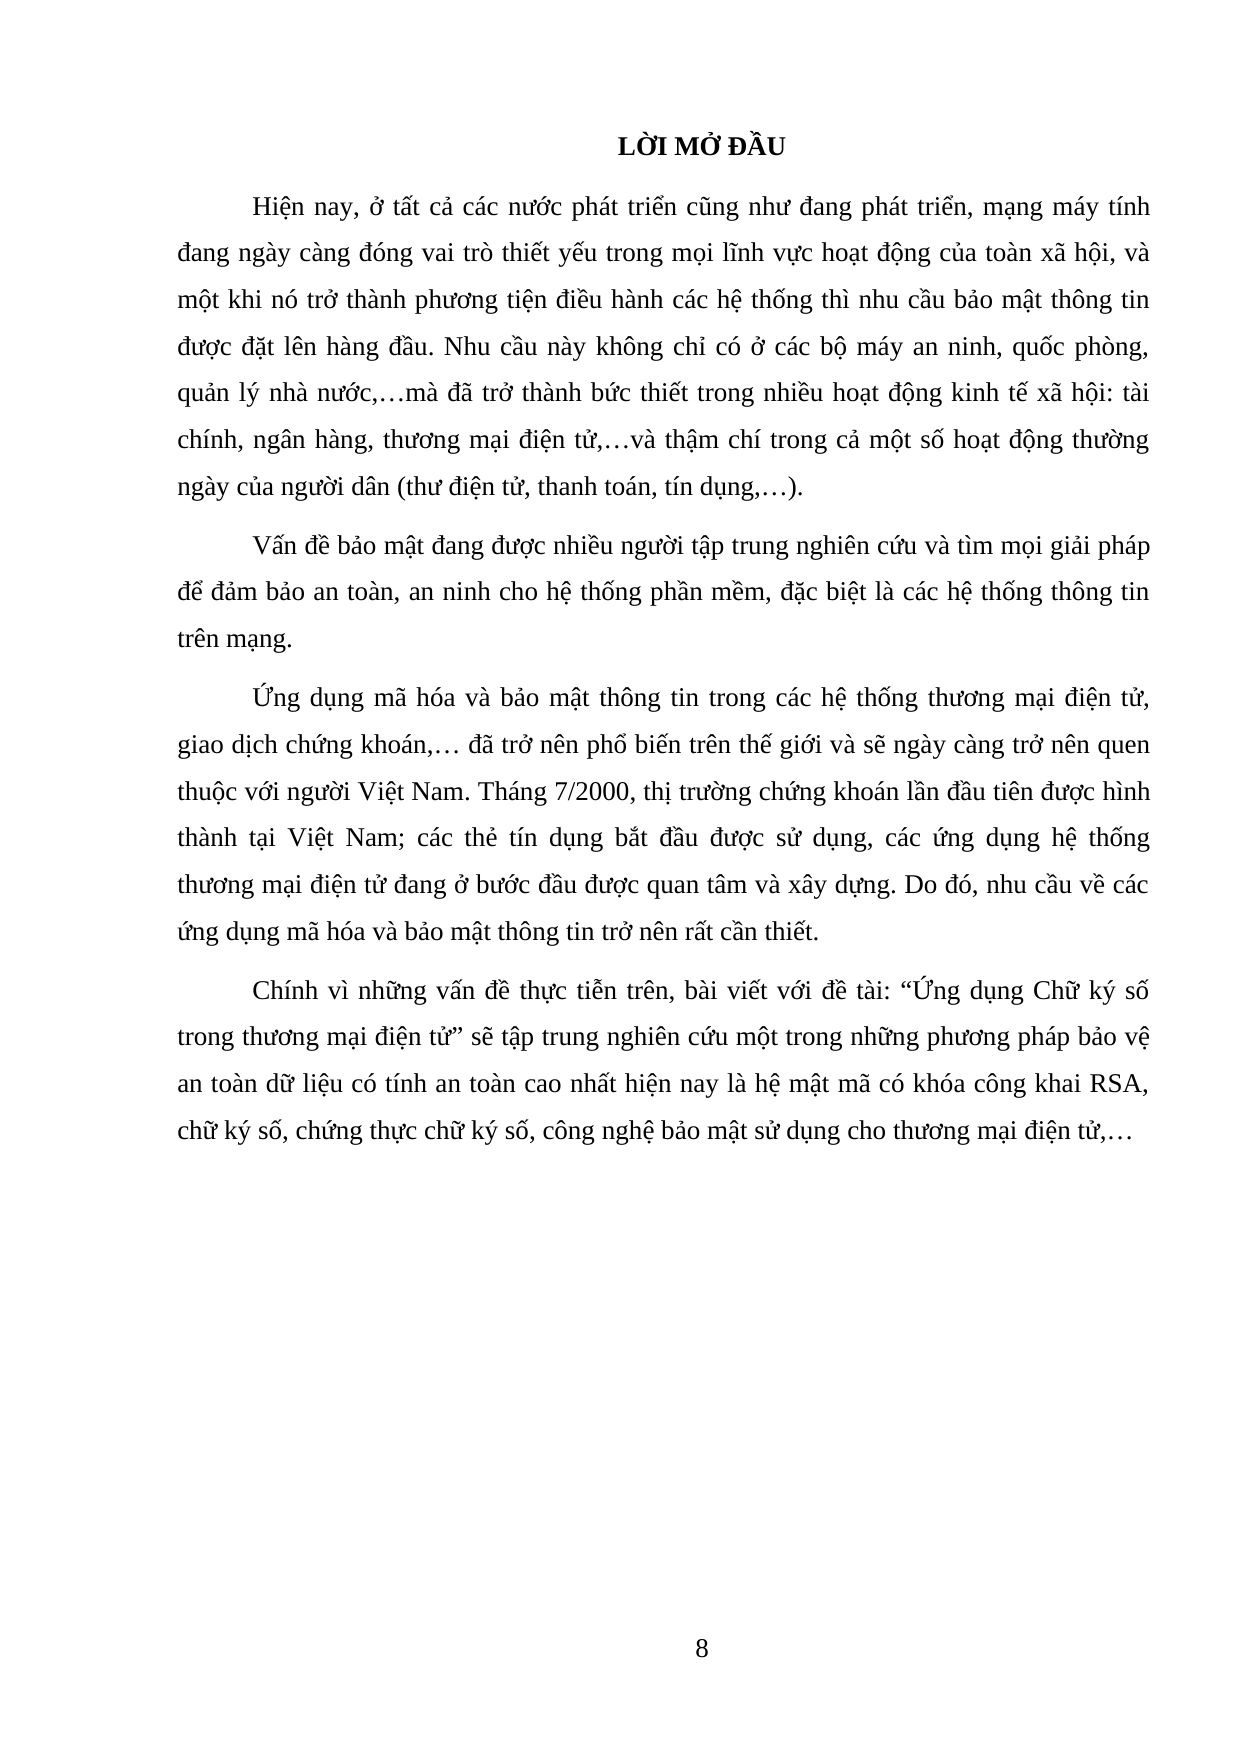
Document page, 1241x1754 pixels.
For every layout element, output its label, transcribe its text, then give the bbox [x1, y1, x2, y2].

text Vấn đề bảo mật đang được nhiều người tập trung nghiên cứu và tìm mọi giải pháp để đảm bảo an toàn, an ninh cho hệ thống phần mềm, đặc biệt là các hệ thống thông tin trên mạng. [177, 529, 1152, 653]
text Hiện nay, ở tất cả các nước phát triển cũng như đang phát triển, mạng máy tính đang ngày càng đóng vai trò thiết yếu trong mọi lĩnh vực hoạt động của toàn xã hội, và một khi nó trở thành phương tiện điều hành các hệ thống thì nhu cầu bảo mật thông tin được đặt lên hàng đầu. Nhu cầu này không chỉ có ở các bộ máy an ninh, quốc phòng, quản lý nhà nước,…mà đã trở thành bức thiết trong nhiều hoạt động kinh tế xã hội: tài chính, ngân hàng, thương mại điện tử,…và thậm chí trong cả một số hoạt động thường ngày của người dân (thư điện tử, thanh toán, tín dụng,…). [177, 190, 1152, 501]
subtitle LỜI MỞ ĐẦU [177, 131, 1152, 162]
text Chính vì những vấn đề thực tiễn trên, bài viết với đề tài: “Ứng dụng Chữ ký số trong thương mại điện tử” sẽ tập trung nghiên cứu một trong những phương pháp bảo vệ an toàn dữ liệu có tính an toàn cao nhất hiện nay là hệ mật mã có khóa công khai RSA, chữ ký số, chứng thực chữ ký số, công nghệ bảo mật sử dụng cho thương mại điện tử,… [177, 974, 1152, 1145]
text Ứng dụng mã hóa và bảo mật thông tin trong các hệ thống thương mại điện tử, giao dịch chứng khoán,… đã trở nên phổ biến trên thế giới và sẽ ngày càng trở nên quen thuộc với người Việt Nam. Tháng 7/2000, thị trường chứng khoán lần đầu tiên được hình thành tại Việt Nam; các thẻ tín dụng bắt đầu được sử dụng, các ứng dụng hệ thống thương mại điện tử đang ở bước đầu được quan tâm và xây dựng. Do đó, nhu cầu về các ứng dụng mã hóa và bảo mật thông tin trở nên rất cần thiết. [177, 681, 1152, 946]
